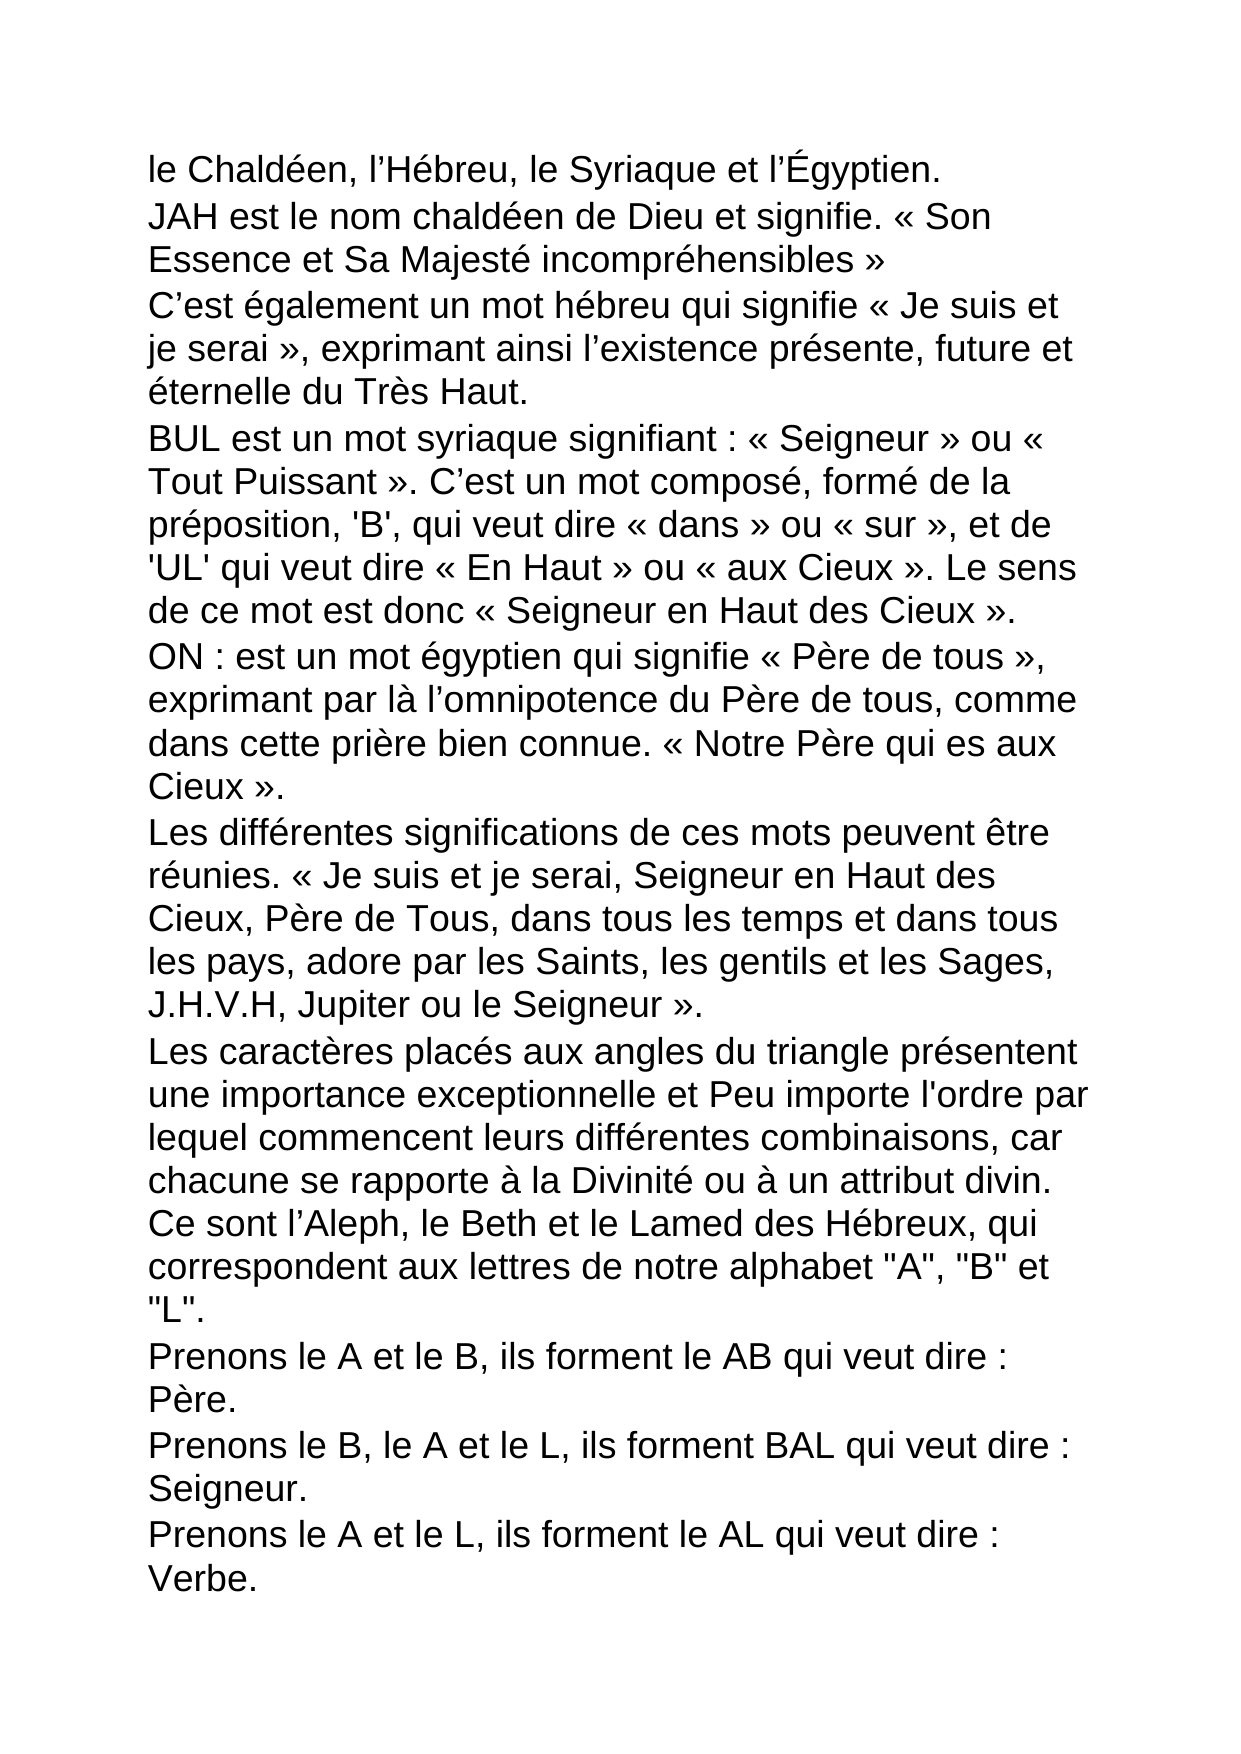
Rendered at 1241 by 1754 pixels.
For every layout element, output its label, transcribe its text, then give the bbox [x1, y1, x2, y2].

text JAH est le nom chaldéen de Dieu et signifie. « Son Essence et Sa Majesté incompréhensibles » [148, 194, 1093, 280]
text Les différentes significations de ces mots peuvent être réunies. « Je suis et je serai, Seigneur en Haut des Cieux, Père de Tous, dans tous les temps et dans tous les pays, adore par les Saints, les gentils et les Sages, J.H.V.H, Jupiter ou le Seigneur ». [148, 810, 1093, 1026]
text le Chaldéen, l’Hébreu, le Syriaque et l’Égyptien. [148, 148, 1093, 191]
text Prenons le A et le B, ils forment le AB qui veut dire : Père. [148, 1334, 1093, 1420]
text Prenons le B, le A et le L, ils forment BAL qui veut dire : Seigneur. [148, 1423, 1093, 1509]
text ON : est un mot égyptien qui signifie « Père de tous », exprimant par là l’omnipotence du Père de tous, comme dans cette prière bien connue. « Notre Père qui es aux Cieux ». [148, 634, 1093, 807]
text BUL est un mot syriaque signifiant : « Seigneur » ou « Tout Puissant ». C’est un mot composé, formé de la préposition, 'B', qui veut dire « dans » ou « sur », et de 'UL' qui veut dire « En Haut » ou « aux Cieux ». Le sens de ce mot est donc « Seigneur en Haut des Cieux ». [148, 416, 1093, 631]
text Les caractères placés aux angles du triangle présentent une importance exceptionnelle et Peu importe l'ordre par lequel commencent leurs différentes combinaisons, car chacune se rapporte à la Divinité ou à un attribut divin. Ce sont l’Aleph, le Beth et le Lamed des Hébreux, qui correspondent aux lettres de notre alphabet "A", "B" et "L". [148, 1029, 1093, 1331]
text C’est également un mot hébreu qui signifie « Je suis et je serai », exprimant ainsi l’existence présente, future et éternelle du Très Haut. [148, 283, 1093, 413]
text Prenons le A et le L, ils forment le AL qui veut dire : Verbe. [148, 1513, 1093, 1599]
